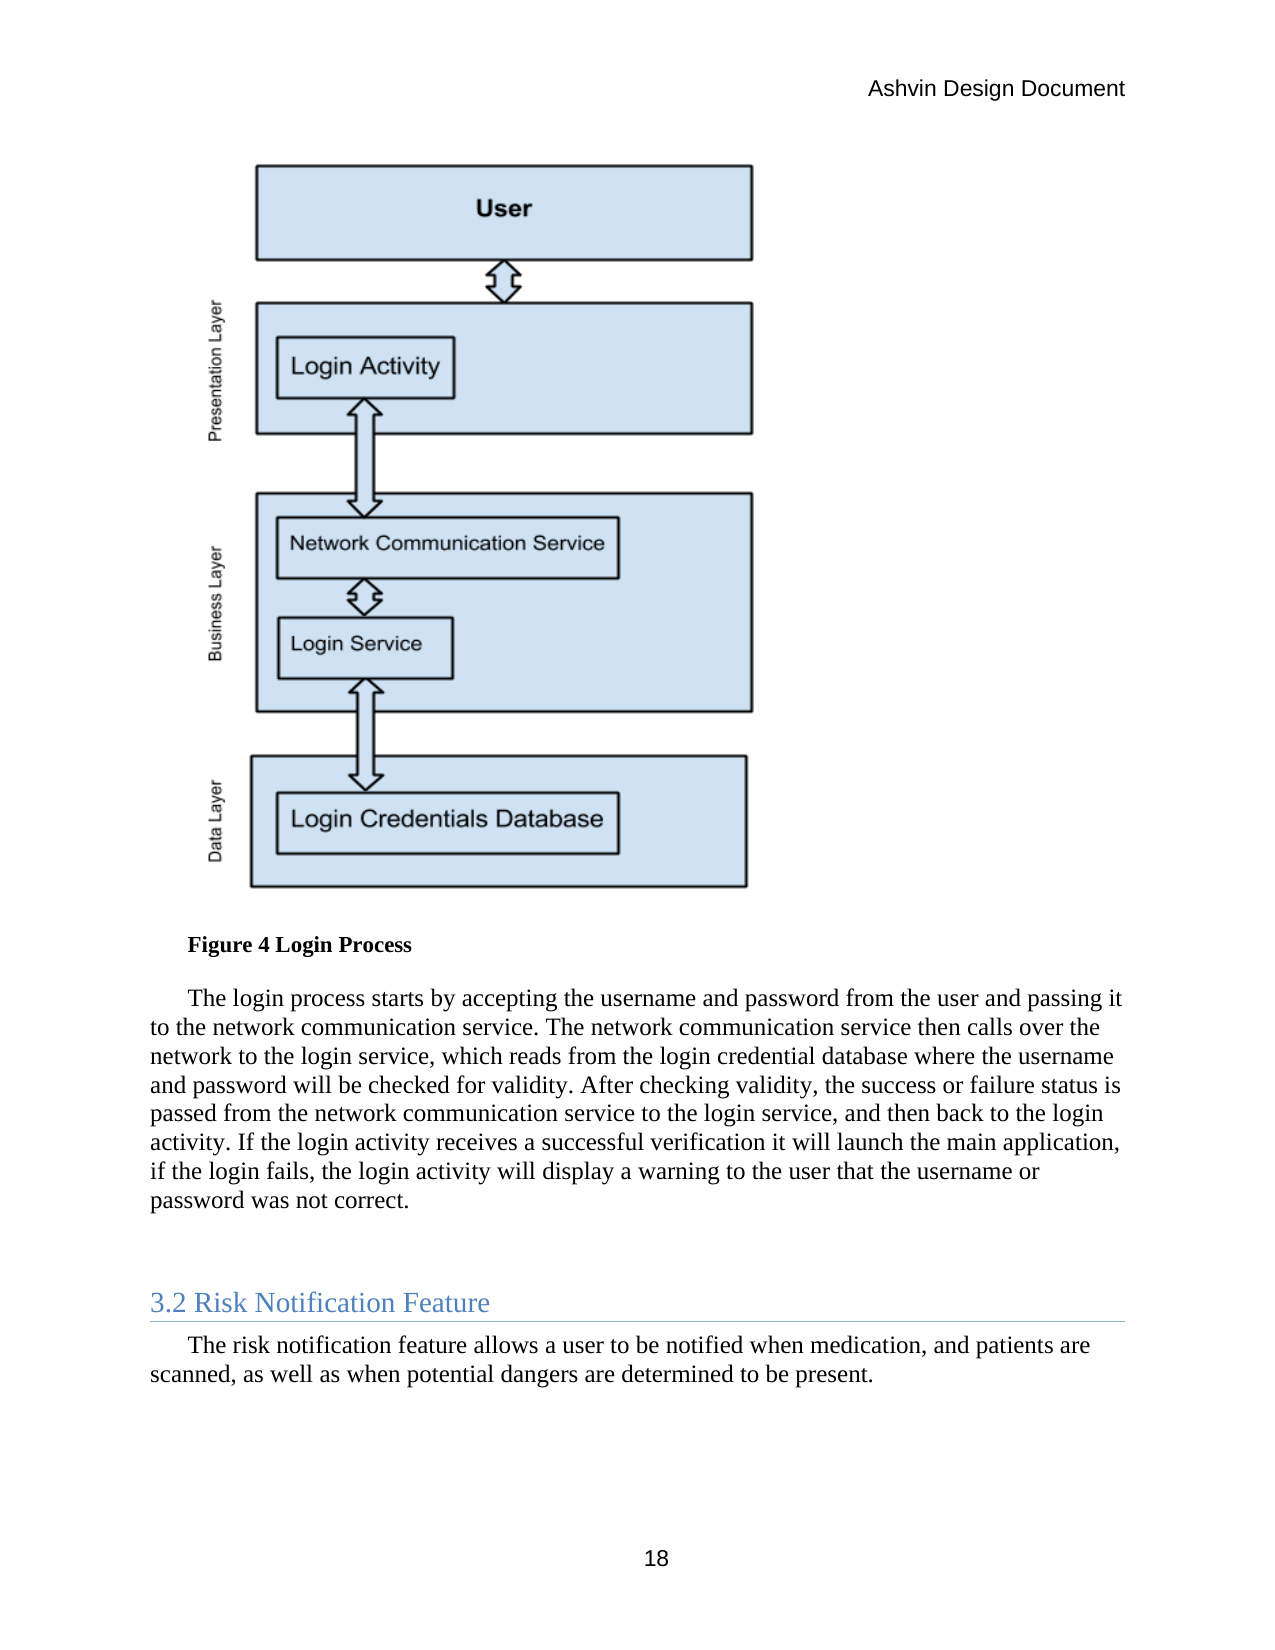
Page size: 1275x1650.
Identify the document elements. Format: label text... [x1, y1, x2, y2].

picture [187, 150, 788, 909]
text Figure 4 Login Process [150, 931, 1125, 957]
text The risk notification feature allows a user to be notified when medication, and patients are scanned, as well as when potential dangers are determined to be present. [150, 1330, 1125, 1388]
text The login process starts by accepting the username and password from the user and passing it to the network communication service. The network communication service then calls over the network to the login service, which reads from the login credential database where the username and password will be checked for validity. After checking validity, the success or failure status is passed from the network communication service to the login service, and then back to the login activity. If the login activity receives a successful verification it will launch the main application, if the login fails, the login activity will display a warning to the user that the username or password was not correct. [150, 983, 1125, 1213]
subtitle 3.2 Risk Notification Feature [150, 1285, 1125, 1321]
